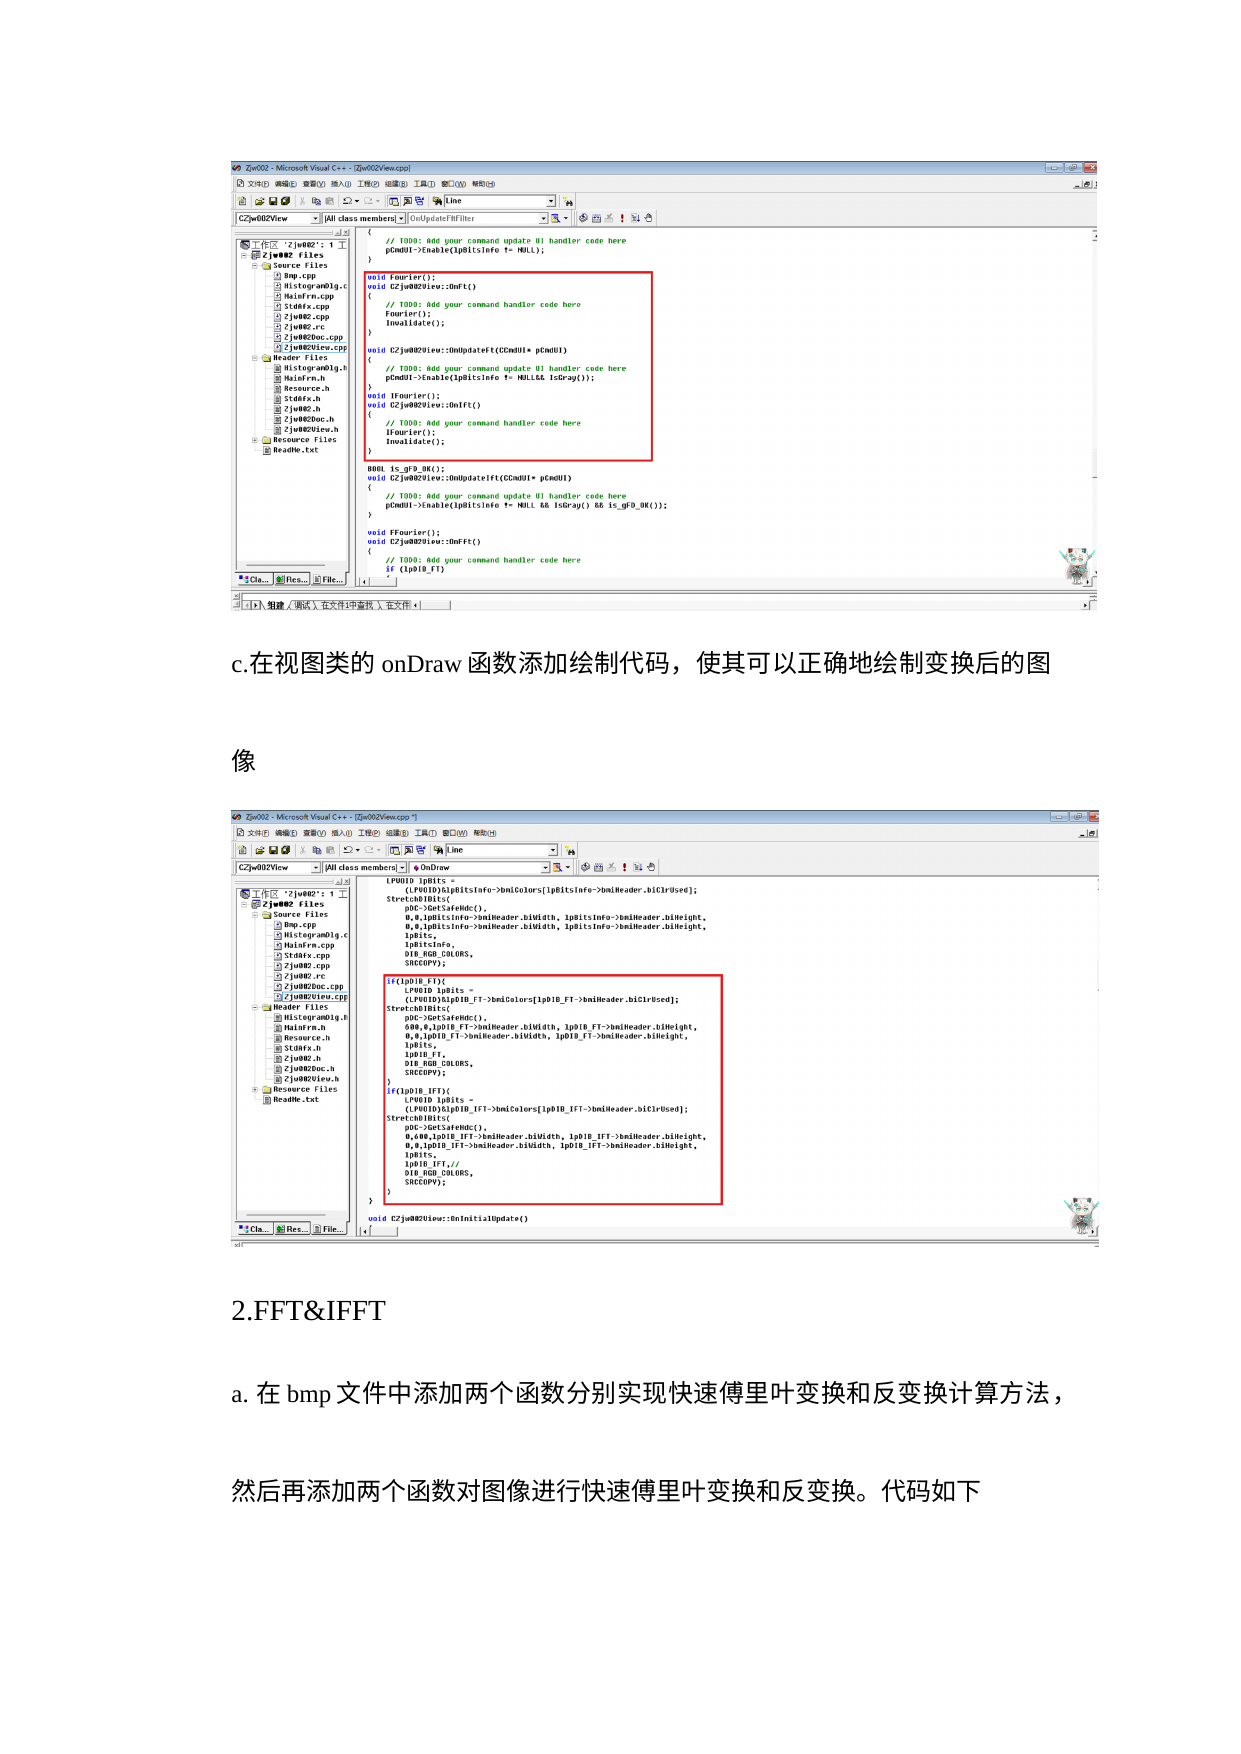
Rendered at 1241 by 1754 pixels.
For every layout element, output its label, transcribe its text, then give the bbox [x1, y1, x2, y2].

text 2.FFT&IFFT [231, 1278, 1053, 1343]
text c.在视图类的onDraw函数添加绘制代码，使其可以正确地绘制变换后的图像 [231, 629, 1053, 792]
picture [231, 810, 1099, 1247]
picture [231, 161, 1097, 611]
text a. 在bmp文件中添加两个函数分别实现快速傅里叶变换和反变换计算方法，然后再添加两个函数对图像进行快速傅里叶变换和反变换。代码如下 [231, 1359, 1053, 1522]
